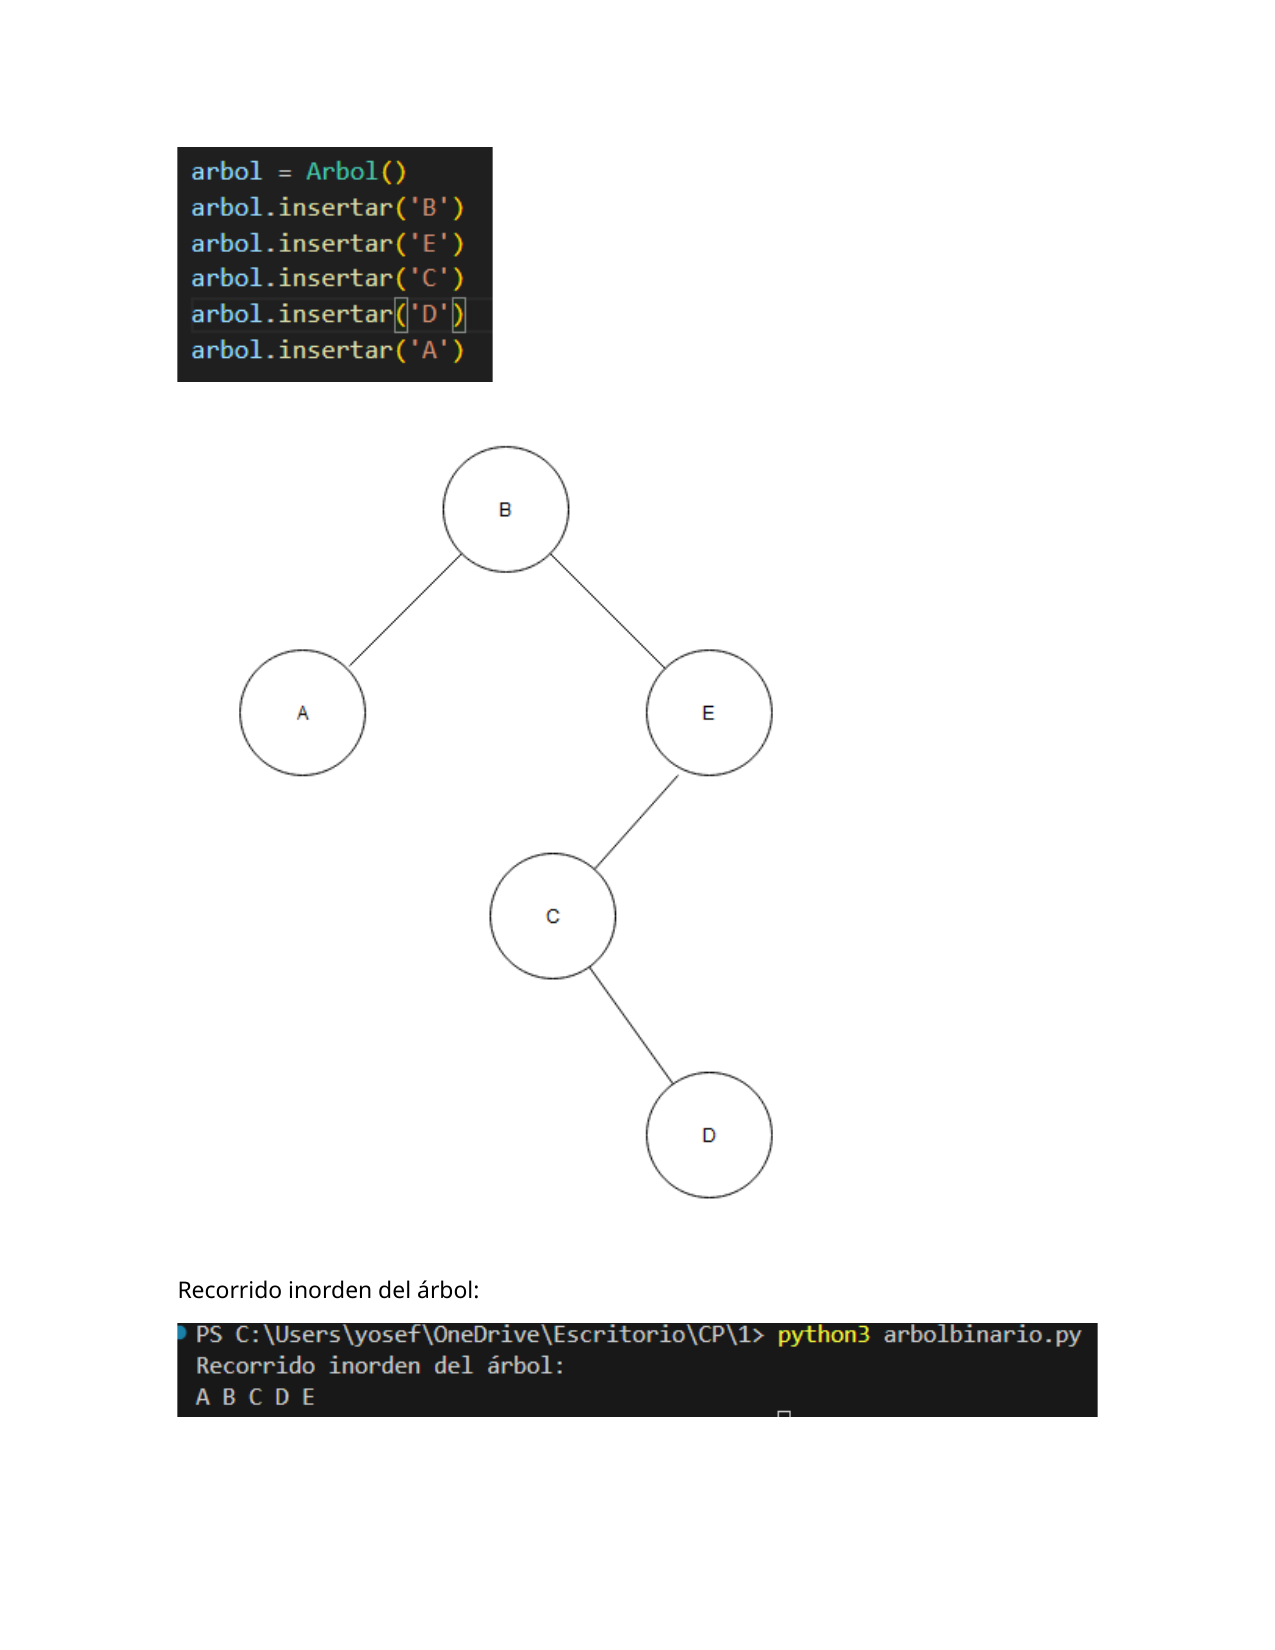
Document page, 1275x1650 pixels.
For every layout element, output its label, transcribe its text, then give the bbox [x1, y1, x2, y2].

picture [177, 1323, 1098, 1417]
text Recorrido inorden del árbol: [177, 1273, 1098, 1305]
picture [177, 147, 493, 382]
picture [177, 401, 895, 1255]
